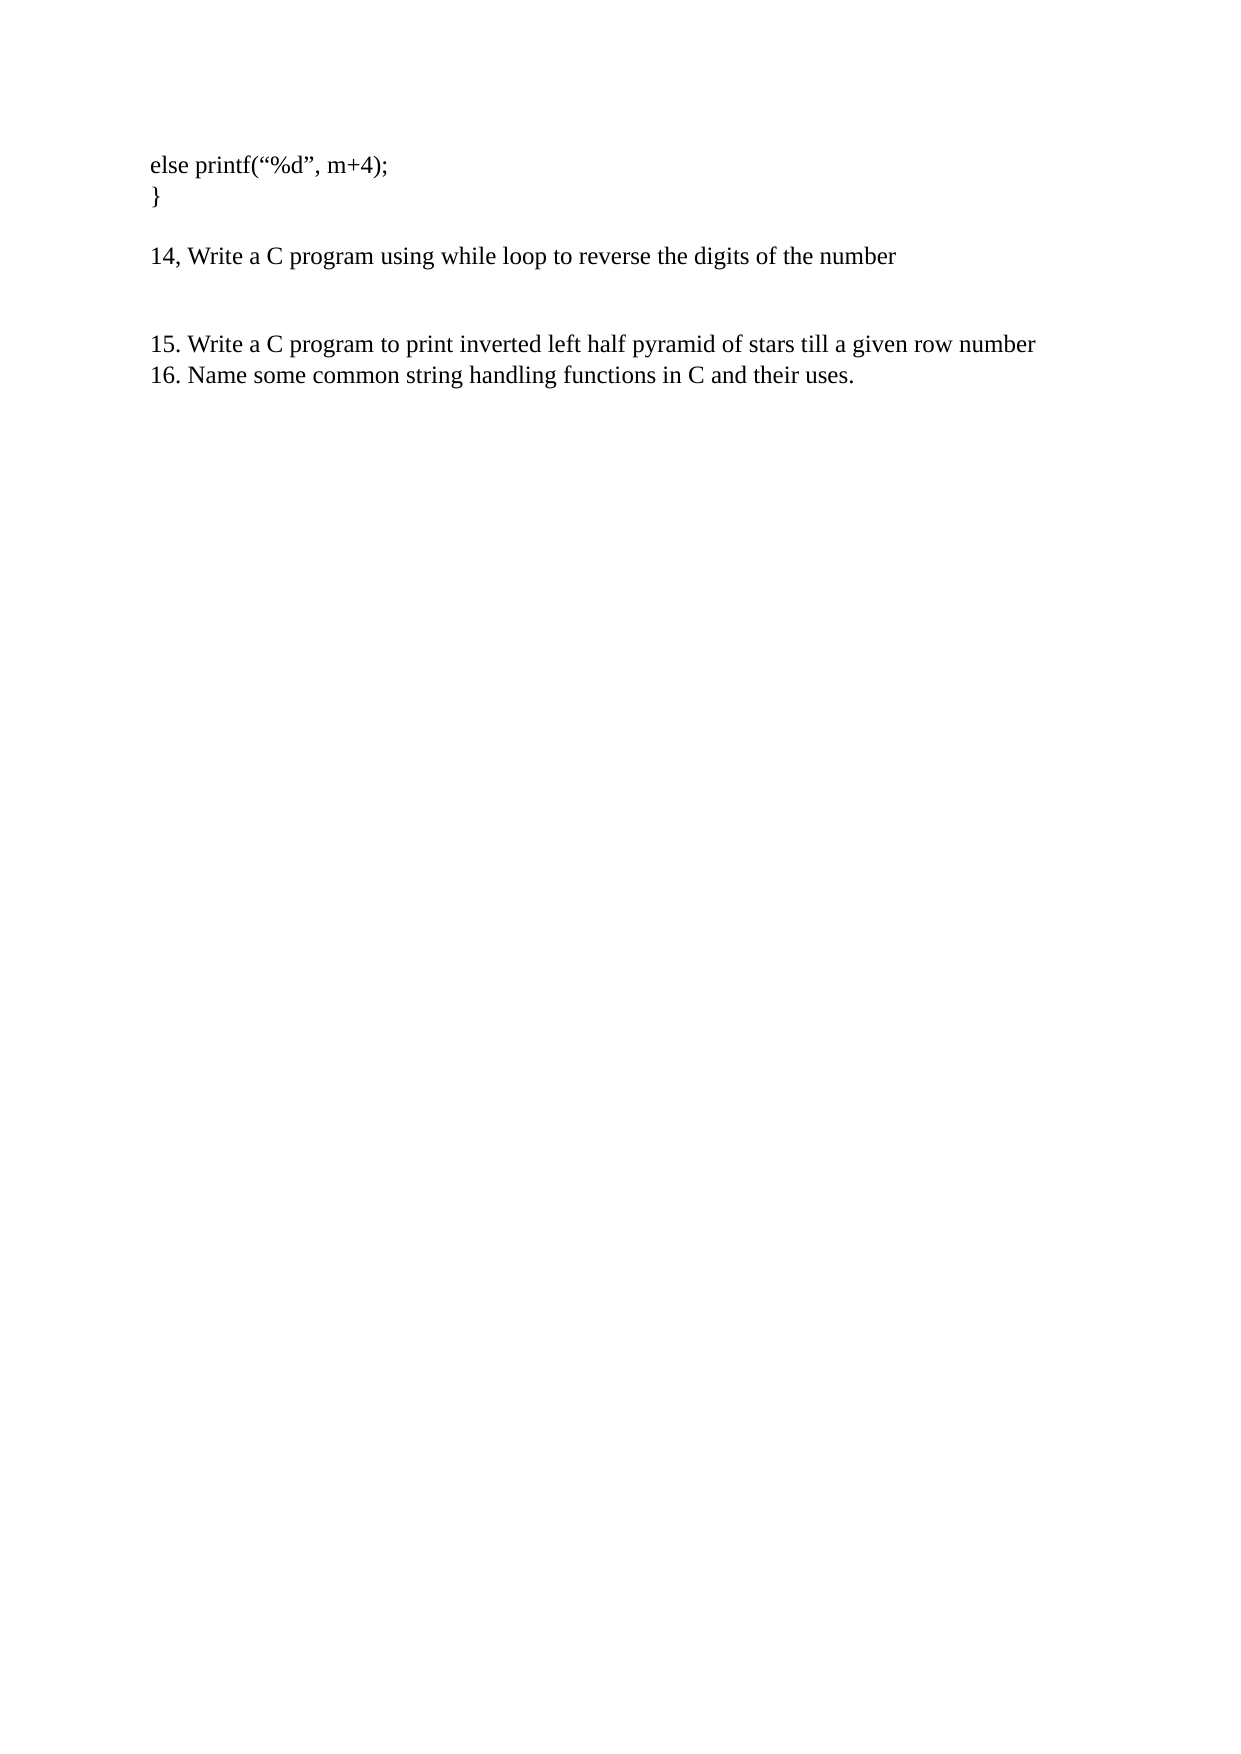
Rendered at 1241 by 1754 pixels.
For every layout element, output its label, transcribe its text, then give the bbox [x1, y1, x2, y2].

text 14, Write a C program using while loop to reverse the digits of the number [150, 241, 1090, 269]
text } [150, 181, 1090, 210]
text 16. Name some common string handling functions in C and their uses. [150, 360, 1090, 389]
text else printf(“%d”, m+4); [150, 150, 1090, 179]
text 15. Write a C program to print inverted left half pyramid of stars till a given row number [150, 329, 1090, 358]
